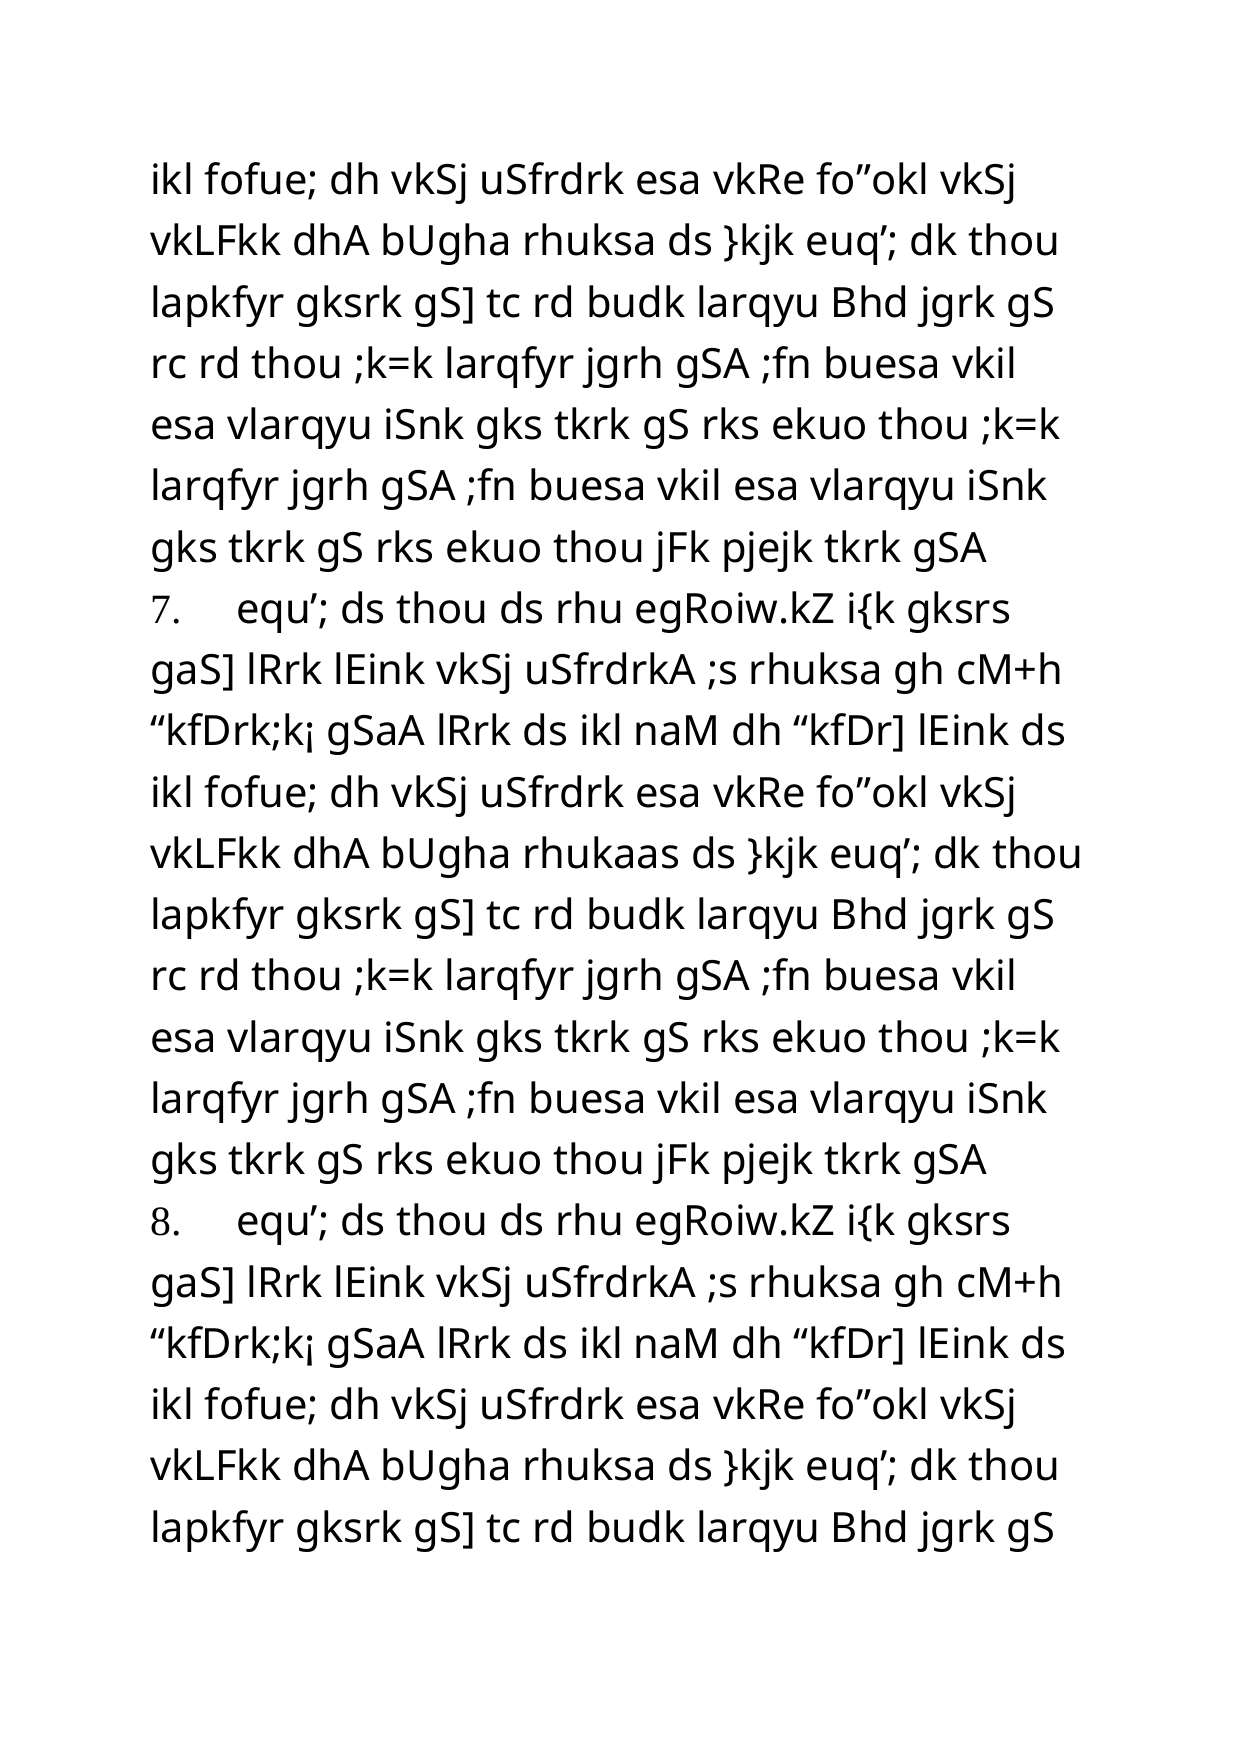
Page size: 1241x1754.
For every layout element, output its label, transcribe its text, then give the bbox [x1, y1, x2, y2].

list equ’; ds thou ds rhu egRoiw.kZ i{k gksrs gaS] lRrk lEink vkSj uSfrdrkA ;s rhuksa gh cM+h “kfDrk;k¡ gSaA lRrk ds ikl naM dh “kfDr] lEink ds ikl fofue; dh vkSj uSfrdrk esa vkRe fo”okl vkSj vkLFkk dhA bUgha rhukaas ds }kjk euq’; dk thou lapkfyr gksrk gS] tc rd budk larqyu Bhd jgrk gS rc rd thou ;k=k larqfyr jgrh gSA ;fn buesa vkil esa vlarqyu iSnk gks tkrk gS rks ekuo thou ;k=k larqfyr jgrh gSA ;fn buesa vkil esa vlarqyu iSnk gks tkrk gS rks ekuo thou jFk pjejk tkrk gSA [150, 579, 1090, 1187]
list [150, 1191, 1090, 1554]
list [150, 150, 1090, 574]
